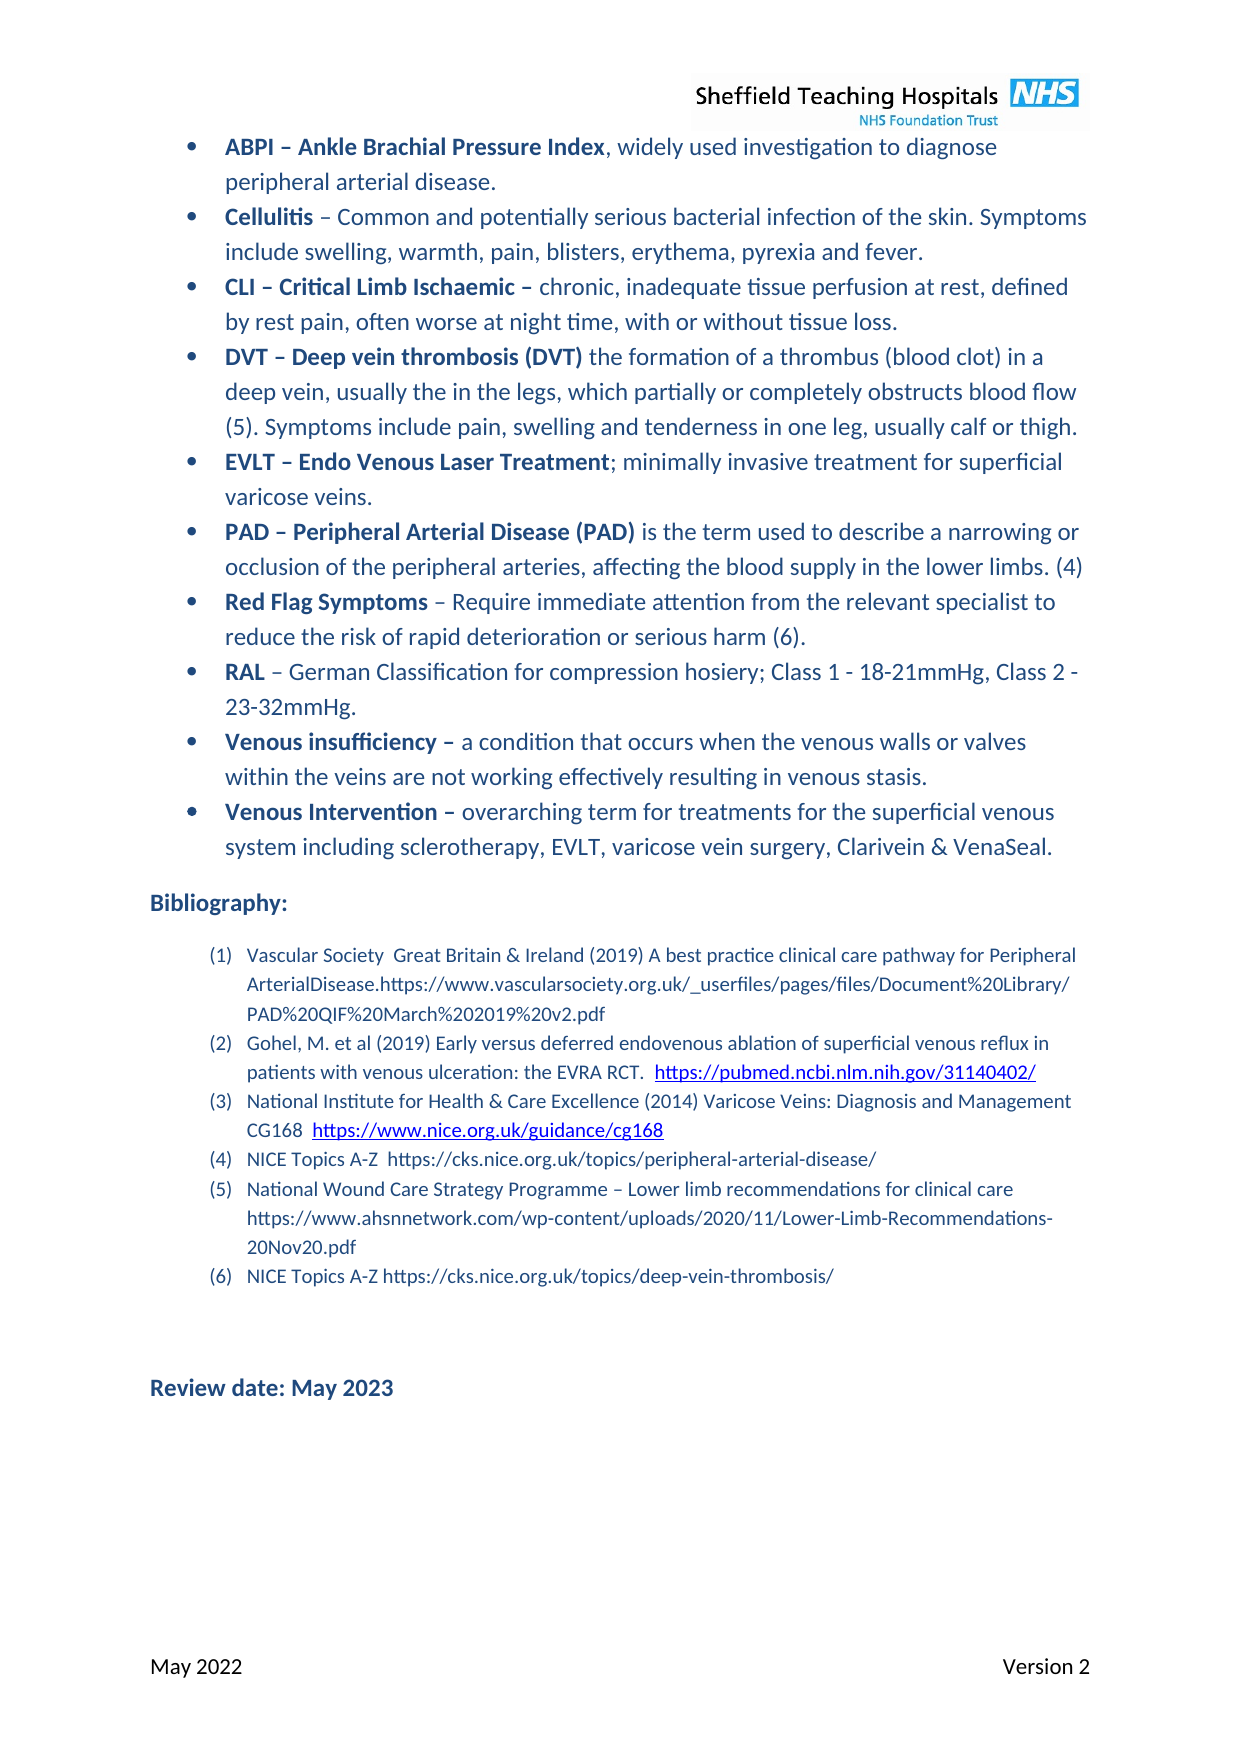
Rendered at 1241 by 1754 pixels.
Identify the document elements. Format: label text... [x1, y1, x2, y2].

list CLI – Critical Limb Ischaemic – chronic, inadequate tissue perfusion at rest, defined by rest pain, often worse at night time, with or without tissue loss. [187, 271, 1090, 336]
list NICE Topics A-Z https://cks.nice.org.uk/topics/peripheral-arterial-disease/ [209, 1147, 1090, 1172]
text Bibliography: [150, 887, 1090, 917]
list NICE Topics A-Z https://cks.nice.org.uk/topics/deep-vein-thrombosis/ [209, 1263, 1090, 1289]
list Vascular Society Great Britain & Ireland (2019) A best practice clinical care pathway for Peripheral ArterialDisease.https://www.vascularsociety.org.uk/_userfiles/pages/files/Document%20Library/PAD%20QIF%20March%202019%20v2.pdf [209, 942, 1090, 1026]
list Gohel, M. et al (2019) Early versus deferred endovenous ablation of superficial venous reflux in patients with venous ulceration: the EVRA RCT. https://pubmed.ncbi.nlm.nih.gov/31140402/ [209, 1030, 1090, 1084]
list National Institute for Health & Care Excellence (2014) Varicose Veins: Diagnosis and Management CG168 https://www.nice.org.uk/guidance/cg168 [209, 1088, 1090, 1143]
list National Wound Care Strategy Programme – Lower limb recommendations for clinical care https://www.ahsnnetwork.com/wp-content/uploads/2020/11/Lower-Limb-Recommendations-20Nov20.pdf [209, 1176, 1090, 1259]
list EVLT – Endo Venous Laser Treatment; minimally invasive treatment for superficial varicose veins. [187, 446, 1090, 511]
list Red Flag Symptoms – Require immediate attention from the relevant specialist to reduce the risk of rapid deterioration or serious harm (6). [187, 586, 1090, 651]
list RAL – German Classification for compression hosiery; Class 1 - 18-21mmHg, Class 2 - 23-32mmHg. [187, 656, 1090, 721]
text Review date: May 2023 [150, 1372, 1090, 1402]
list Venous Intervention – overarching term for treatments for the superficial venous system including sclerotherapy, EVLT, varicose vein surgery, Clarivein & VenaSeal. [187, 796, 1090, 861]
picture [690, 73, 1091, 131]
list Venous insufficiency – a condition that occurs when the venous walls or valves within the veins are not working effectively resulting in venous stasis. [187, 726, 1090, 791]
list ABPI – Ankle Brachial Pressure Index, widely used investigation to diagnose peripheral arterial disease. [187, 131, 1090, 196]
list DVT – Deep vein thrombosis (DVT) the formation of a thrombus (blood clot) in a deep vein, usually the in the legs, which partially or completely obstructs blood flow (5). Symptoms include pain, swelling and tenderness in one leg, usually calf or thigh. [187, 341, 1090, 441]
list PAD – Peripheral Arterial Disease (PAD) is the term used to describe a narrowing or occlusion of the peripheral arteries, affecting the blood supply in the lower limbs. (4) [187, 516, 1090, 581]
list Cellulitis – Common and potentially serious bacterial infection of the skin. Symptoms include swelling, warmth, pain, blisters, erythema, pyrexia and fever. [187, 201, 1090, 266]
